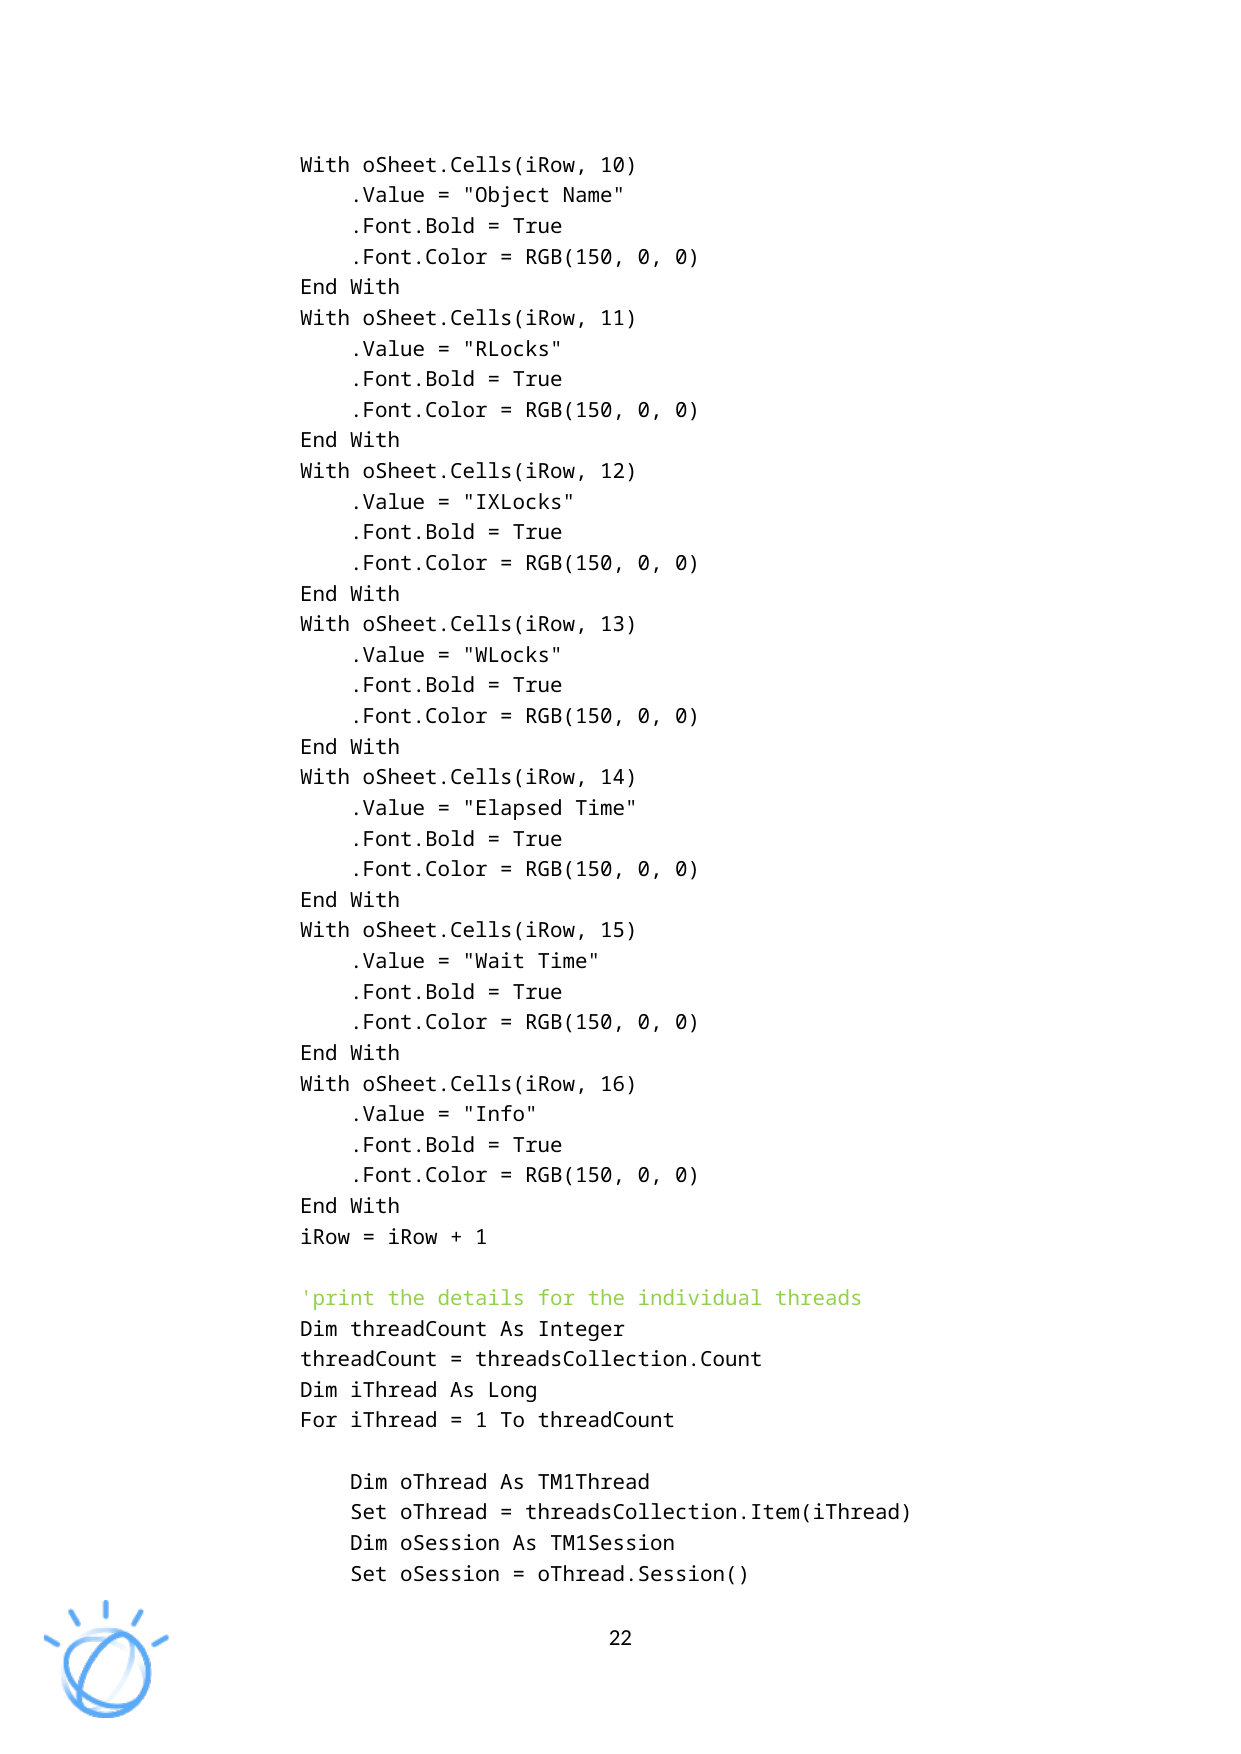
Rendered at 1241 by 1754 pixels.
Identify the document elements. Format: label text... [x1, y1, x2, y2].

text End With [150, 426, 1090, 454]
text Set oThread = threadsCollection.Item(iThread) [150, 1497, 1090, 1526]
text .Value = "WLocks" [150, 640, 1090, 668]
text .Font.Color = RGB(150, 0, 0) [150, 854, 1090, 883]
text 'print the details for the individual threads [150, 1283, 1090, 1312]
text End With [150, 272, 1090, 301]
text With oSheet.Cells(iRow, 13) [150, 609, 1090, 638]
text End With [150, 1038, 1090, 1067]
text .Font.Bold = True [150, 517, 1090, 546]
text .Value = "RLocks" [150, 334, 1090, 362]
text .Font.Color = RGB(150, 0, 0) [150, 242, 1090, 270]
text .Font.Color = RGB(150, 0, 0) [150, 1007, 1090, 1036]
text .Font.Bold = True [150, 211, 1090, 240]
text End With [150, 732, 1090, 760]
text Dim oSession As TM1Session [150, 1528, 1090, 1557]
text .Font.Color = RGB(150, 0, 0) [150, 548, 1090, 577]
text With oSheet.Cells(iRow, 14) [150, 762, 1090, 791]
text Dim oThread As TM1Thread [150, 1467, 1090, 1495]
text With oSheet.Cells(iRow, 16) [150, 1069, 1090, 1097]
text iRow = iRow + 1 [150, 1222, 1090, 1250]
text .Value = "Info" [150, 1099, 1090, 1128]
text .Font.Color = RGB(150, 0, 0) [150, 701, 1090, 730]
picture [43, 1600, 169, 1718]
text End With [150, 885, 1090, 913]
text .Value = "Elapsed Time" [150, 793, 1090, 822]
text .Value = "Object Name" [150, 181, 1090, 209]
text .Font.Bold = True [150, 1130, 1090, 1158]
text End With [150, 1191, 1090, 1220]
text With oSheet.Cells(iRow, 10) [150, 150, 1090, 178]
text Set oSession = oThread.Session() [150, 1559, 1090, 1587]
text .Font.Bold = True [150, 671, 1090, 699]
text Dim iThread As Long [150, 1375, 1090, 1403]
text .Value = "Wait Time" [150, 946, 1090, 975]
text End With [150, 579, 1090, 607]
text threadCount = threadsCollection.Count [150, 1344, 1090, 1373]
text Dim threadCount As Integer [150, 1314, 1090, 1342]
text .Font.Color = RGB(150, 0, 0) [150, 395, 1090, 423]
text .Value = "IXLocks" [150, 487, 1090, 515]
text .Font.Bold = True [150, 824, 1090, 852]
text .Font.Bold = True [150, 977, 1090, 1005]
text With oSheet.Cells(iRow, 11) [150, 303, 1090, 332]
text With oSheet.Cells(iRow, 12) [150, 456, 1090, 485]
text .Font.Bold = True [150, 364, 1090, 393]
text For iThread = 1 To threadCount [150, 1406, 1090, 1434]
text With oSheet.Cells(iRow, 15) [150, 916, 1090, 944]
text .Font.Color = RGB(150, 0, 0) [150, 1161, 1090, 1189]
